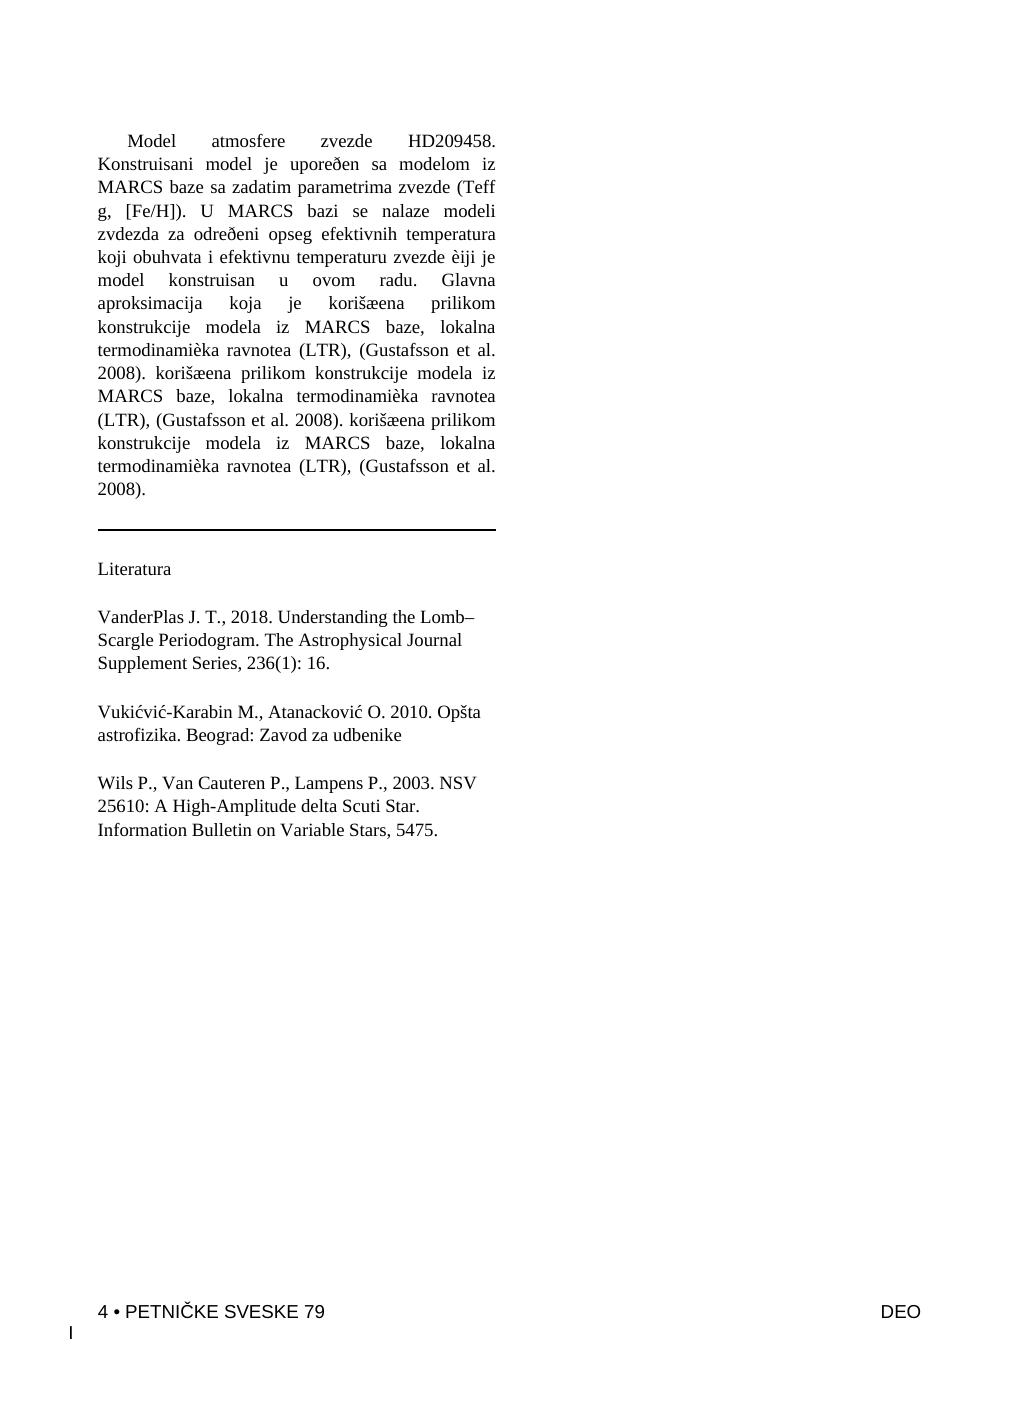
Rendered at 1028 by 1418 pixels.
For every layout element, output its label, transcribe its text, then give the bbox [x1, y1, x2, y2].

text Literatura [97, 558, 496, 579]
text Wils P., Van Cauteren P., Lampens P., 2003. NSV 25610: A High-Amplitude delta Scuti Star. Information Bulletin on Variable Stars, 5475. [97, 772, 496, 840]
text VanderPlas J. T., 2018. Understanding the Lomb–Scargle Periodogram. The Astrophysical Journal Supplement Series, 236(1): 16. [97, 606, 496, 674]
text Vukićvić-Karabin M., Atanacković O. 2010. Opšta astrofizika. Beograd: Zavod za udbenike [97, 701, 496, 745]
text Model atmosfere zvezde HD209458. Konstruisani model je uporeðen sa modelom iz MARCS baze sa zadatim parametrima zvezde (Teff g, [Fe/H]). U MARCS bazi se nalaze modeli zvdezda za odreðeni opseg efektivnih temperatura koji obuhvata i efektivnu temperaturu zvezde èiji je model konstruisan u ovom radu. Glavna aproksimacija koja je korišæena prilikom konstrukcije modela iz MARCS baze, lokalna termodinamièka ravnotea (LTR), (Gustafsson et al. 2008). korišæena prilikom konstrukcije modela iz MARCS baze, lokalna termodinamièka ravnotea (LTR), (Gustafsson et al. 2008). korišæena prilikom konstrukcije modela iz MARCS baze, lokalna termodinamièka ravnotea (LTR), (Gustafsson et al. 2008). [97, 130, 496, 500]
